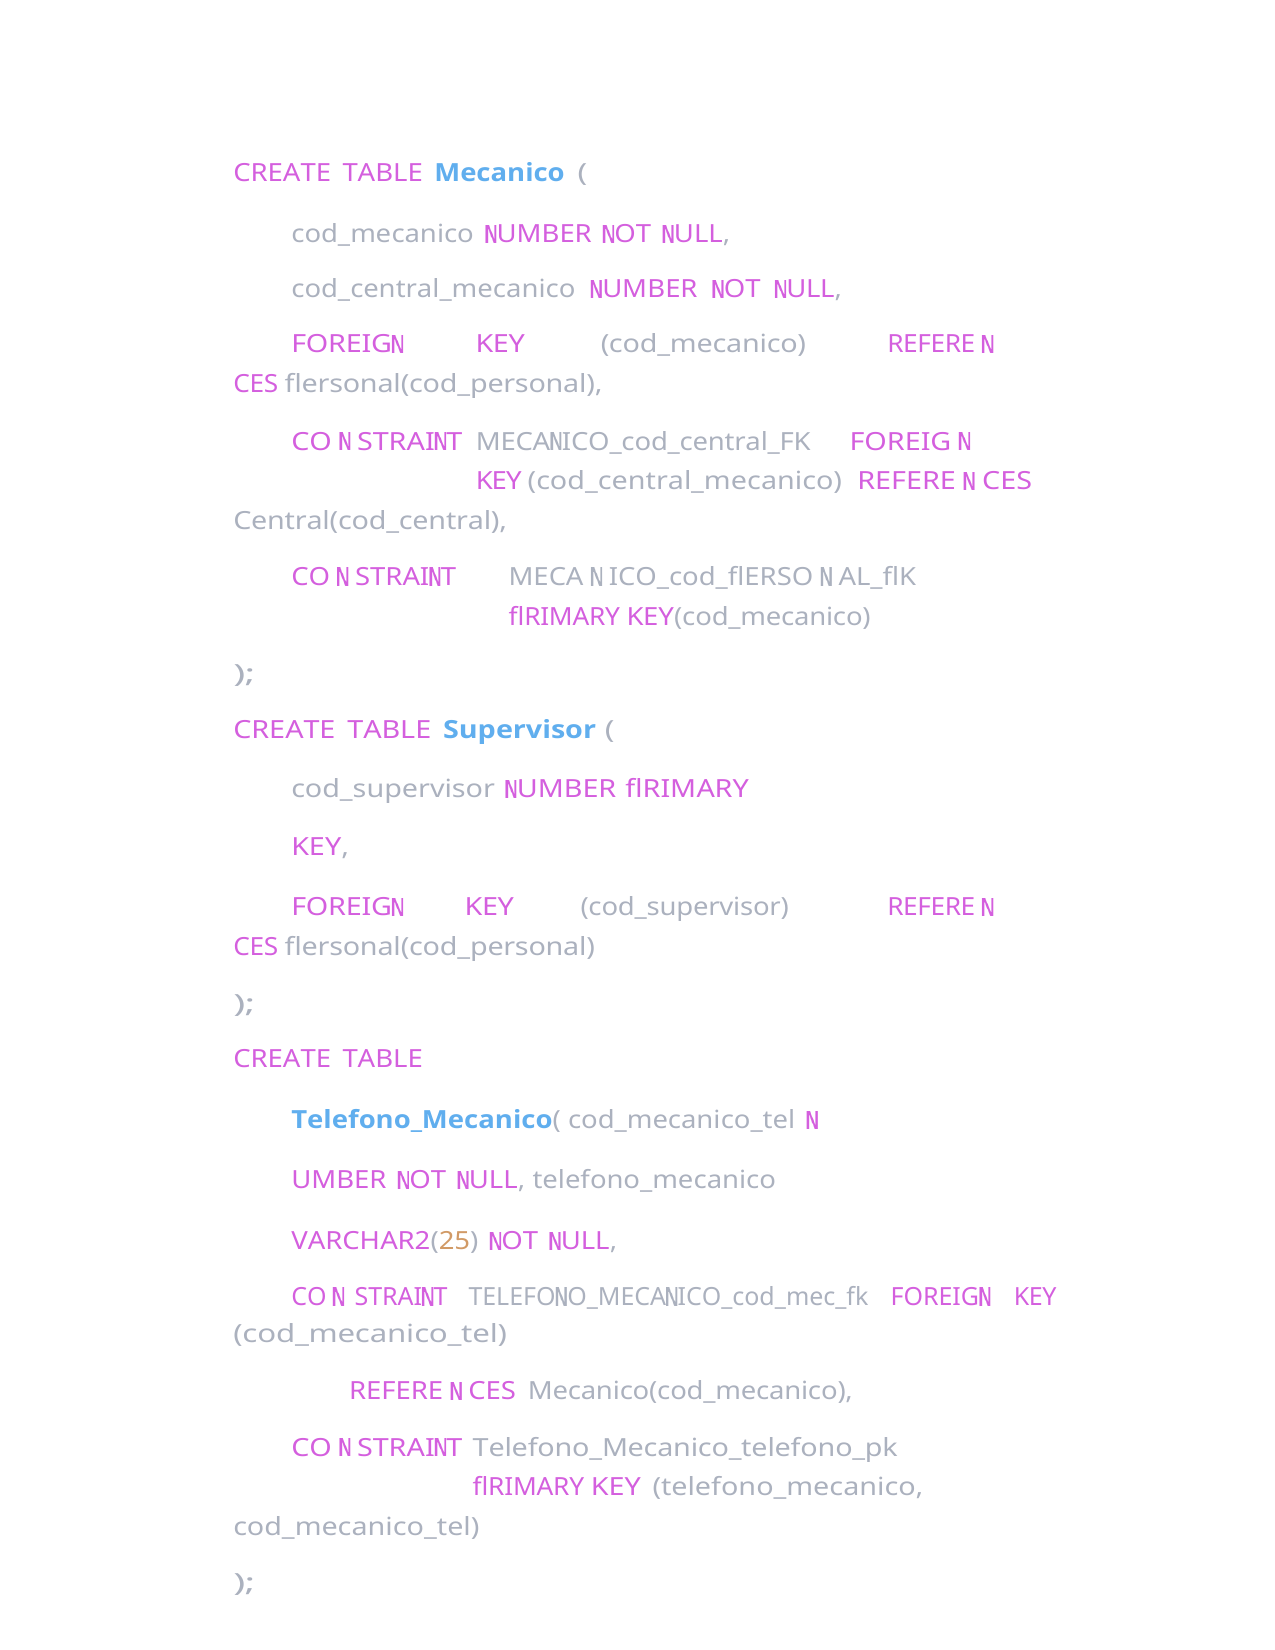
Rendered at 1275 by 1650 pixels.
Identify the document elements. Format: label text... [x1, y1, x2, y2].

text FOREIG KEY (cod_mecanico) REFERE CES flersonal(cod_personal), [233, 326, 1034, 400]
picture [429, 567, 441, 586]
picture [602, 225, 615, 243]
picture [981, 335, 994, 353]
text CREATE TABLE Mecanico ( cod_mecanico UMBER OT ULL, [233, 155, 747, 249]
picture [421, 1287, 434, 1306]
picture [457, 1171, 469, 1189]
picture [339, 1438, 351, 1456]
picture [666, 1287, 678, 1306]
text CO STRAIT MECA ICO_cod_flERSO AL_flK flRIMARY KEY(cod_mecanico) [233, 558, 1035, 632]
picture [712, 280, 724, 298]
picture [489, 1232, 502, 1250]
picture [450, 1382, 462, 1400]
picture [774, 280, 787, 298]
text ); [233, 1564, 1194, 1599]
picture [958, 432, 971, 450]
picture [555, 1287, 567, 1306]
picture [391, 335, 404, 353]
picture [397, 1171, 409, 1189]
picture [662, 225, 674, 243]
picture [434, 432, 447, 450]
picture [505, 780, 517, 798]
text CREATE TABLE Telefono_Mecanico( cod_mecanico_tel UMBER OT ULL, telefono_mecanico VARCHAR2(25) OT ULL, [233, 1041, 909, 1257]
picture [963, 472, 975, 490]
picture [337, 567, 349, 586]
picture [550, 432, 562, 450]
text REFERE CES Mecanico(cod_mecanico), [349, 1373, 1194, 1407]
picture [979, 1287, 991, 1306]
text ); [233, 986, 1194, 1020]
text CO STRAIT MECAICO_cod_central_FK FOREIG KEY (cod_central_mecanico) REFERE CES Central(cod_central), [233, 423, 1034, 537]
picture [981, 898, 994, 916]
picture [820, 567, 832, 586]
picture [339, 432, 351, 450]
picture [434, 1438, 447, 1456]
text FOREIG KEY (cod_supervisor) REFERE CES flersonal(cod_personal) [233, 889, 1034, 962]
text ); [233, 656, 1194, 689]
picture [590, 567, 603, 586]
text CO STRAIT Telefono_Mecanico_telefono_pk flRIMARY KEY (telefono_mecanico, cod_mecanico_tel) [233, 1429, 1035, 1543]
picture [590, 280, 602, 298]
text cod_central_mecanico UMBER OT ULL, [291, 276, 1194, 303]
text CREATE TABLE Supervisor ( cod_supervisor UMBER flRIMARY KEY, [233, 712, 790, 863]
picture [391, 898, 404, 916]
text CO STRAIT TELEFOO_MECAICO_cod_mec_fk FOREIG KEY [291, 1283, 1194, 1311]
picture [485, 225, 497, 243]
picture [806, 1111, 818, 1129]
text (cod_mecanico_tel) [233, 1316, 1194, 1350]
picture [549, 1232, 561, 1250]
picture [332, 1287, 345, 1306]
